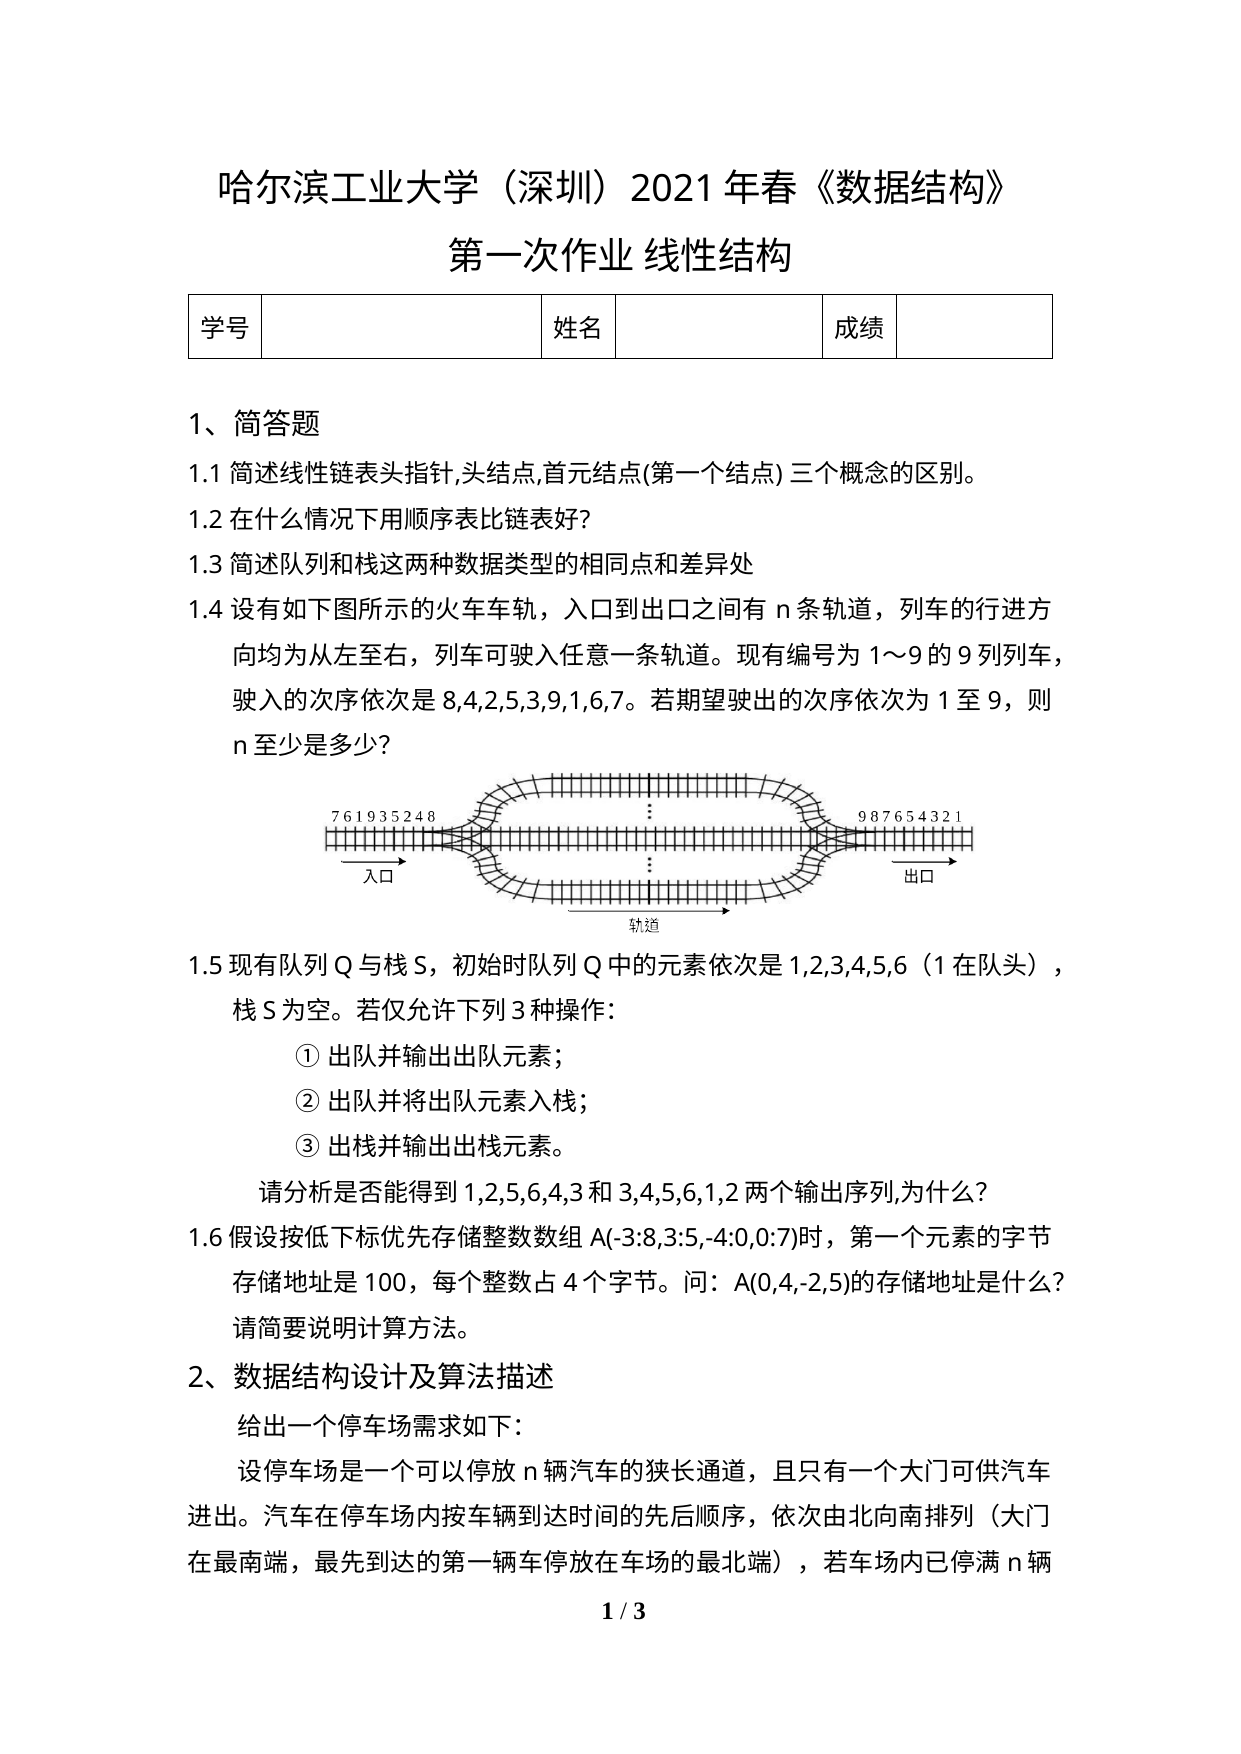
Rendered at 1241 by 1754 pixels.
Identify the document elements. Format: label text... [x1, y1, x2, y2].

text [187, 1452, 1053, 1578]
table_header [262, 295, 541, 357]
text 哈尔滨工业大学（深圳）2021年春《数据结构》 [187, 158, 1053, 213]
table_header 姓名 [542, 295, 615, 357]
table_header 学号 [189, 295, 261, 357]
text 1.3 简述队列和栈这两种数据类型的相同点和差异处 [187, 544, 1053, 581]
text 第一次作业 线性结构 [187, 226, 1053, 280]
text 请分析是否能得到1,2,5,6,4,3和3,4,5,6,1,2两个输出序列,为什么？ [220, 1172, 1053, 1208]
text 2、数据结构设计及算法描述 [187, 1353, 1053, 1396]
text 1.6假设按低下标优先存储整数数组A(-3:8,3:5,-4:0,0:7)时，第一个元素的字节存储地址是100，每个整数占4个字节。问：A(0,4,-2,5)的存储地址是什么？请简要说明计算方法。 [187, 1217, 1053, 1344]
text ② 出队并将出队元素入栈； [220, 1081, 1053, 1118]
text ③ 出栈并输出出栈元素。 [220, 1127, 1053, 1163]
text 1.4 设有如下图所示的火车车轨，入口到出口之间有n条轨道，列车的行进方向均为从左至右，列车可驶入任意一条轨道。现有编号为1～9的9列列车，驶入的次序依次是8,4,2,5,3,9,1,6,7。若期望驶出的次序依次为1至9，则n至少是多少？ [187, 590, 1053, 762]
table_header 成绩 [823, 295, 896, 357]
text 1.1 简述线性链表头指针,头结点,首元结点(第一个结点) 三个概念的区别。 [187, 454, 1053, 490]
table_header [897, 295, 1052, 357]
text 1.5现有队列Q与栈S，初始时队列Q中的元素依次是1,2,3,4,5,6（1在队头），栈S为空。若仅允许下列3种操作： [187, 946, 1053, 1027]
text 给出一个停车场需求如下： [187, 1406, 1053, 1442]
text 1.2 在什么情况下用顺序表比链表好? [187, 499, 1053, 535]
text ① 出队并输出出队元素； [220, 1036, 1053, 1072]
text 1、简答题 [187, 401, 1053, 443]
table_header [616, 295, 822, 357]
